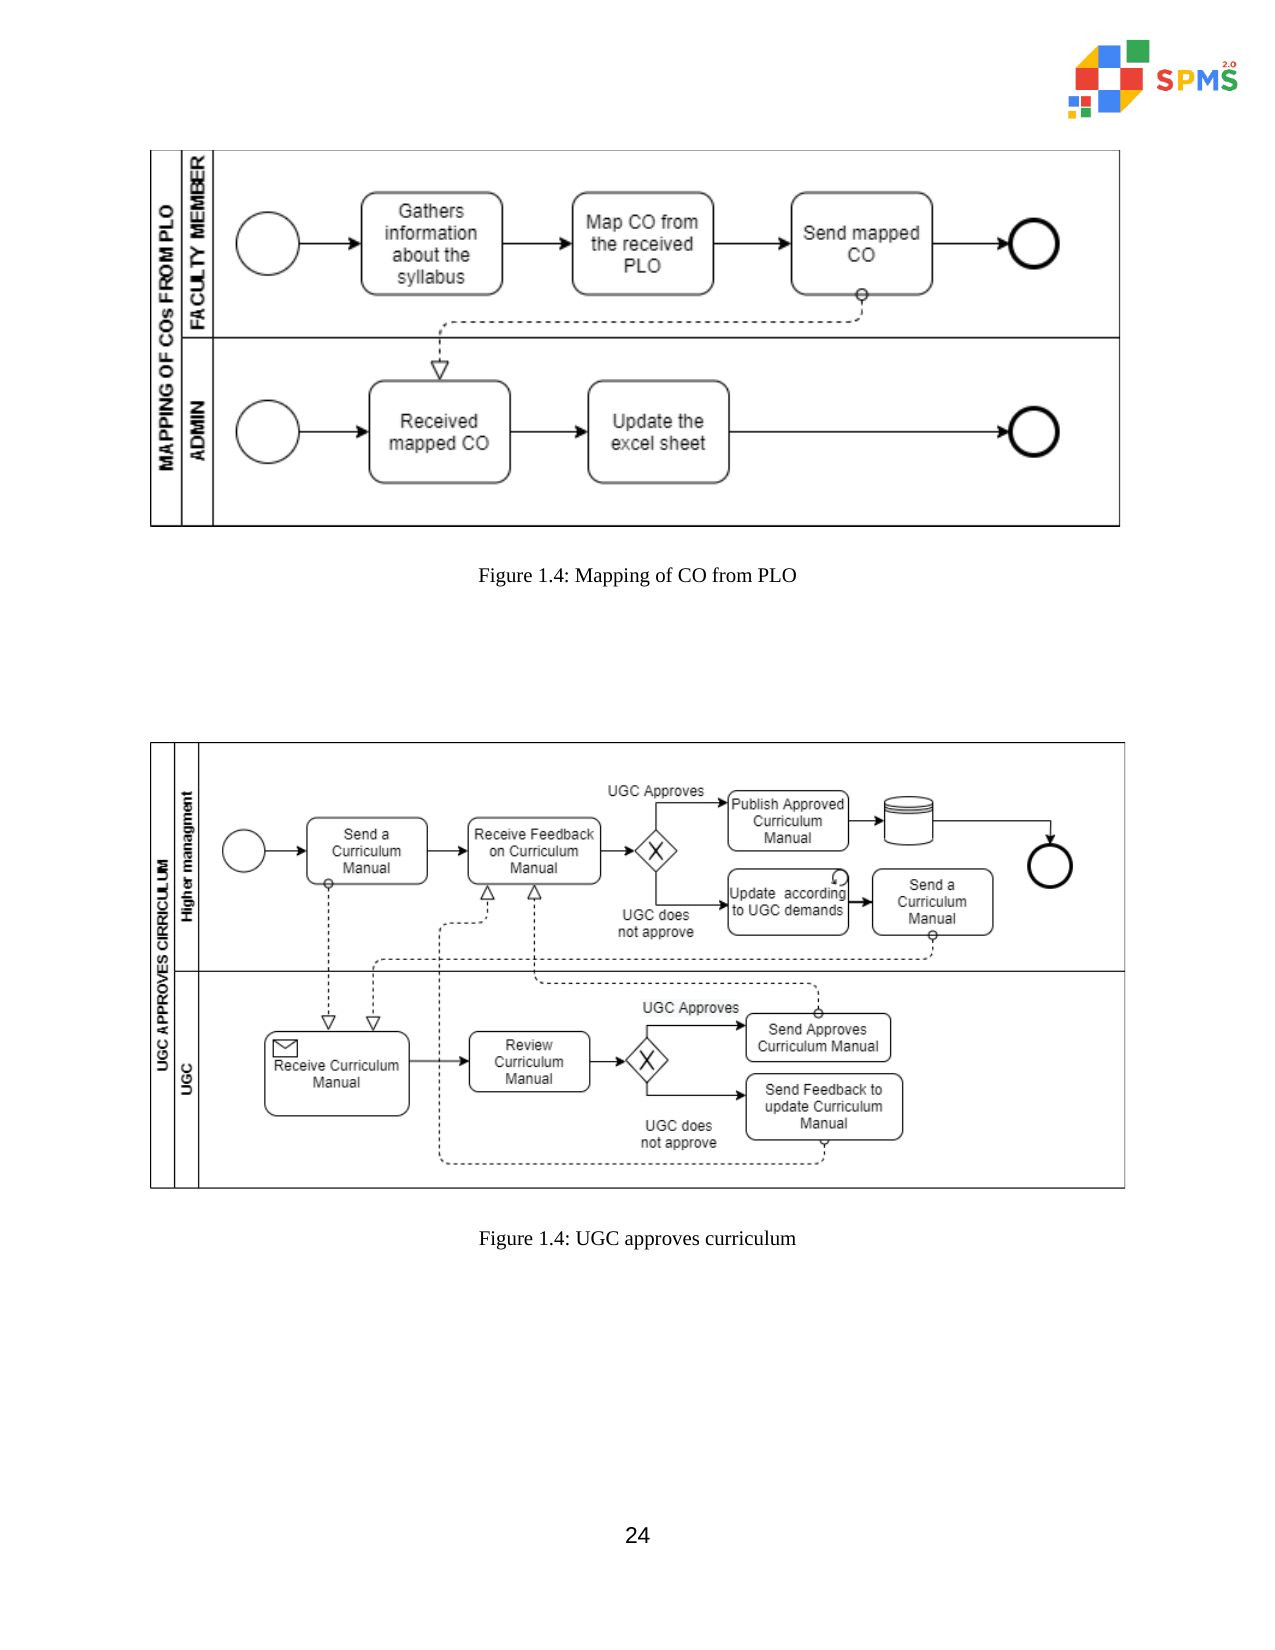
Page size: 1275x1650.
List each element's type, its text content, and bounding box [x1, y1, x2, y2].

text Figure 1.4: Mapping of CO from PLO [150, 563, 1125, 587]
picture [150, 150, 1121, 527]
text Figure 1.4: UGC approves curriculum [150, 1226, 1125, 1250]
picture [150, 742, 1125, 1190]
picture [1043, 26, 1258, 143]
